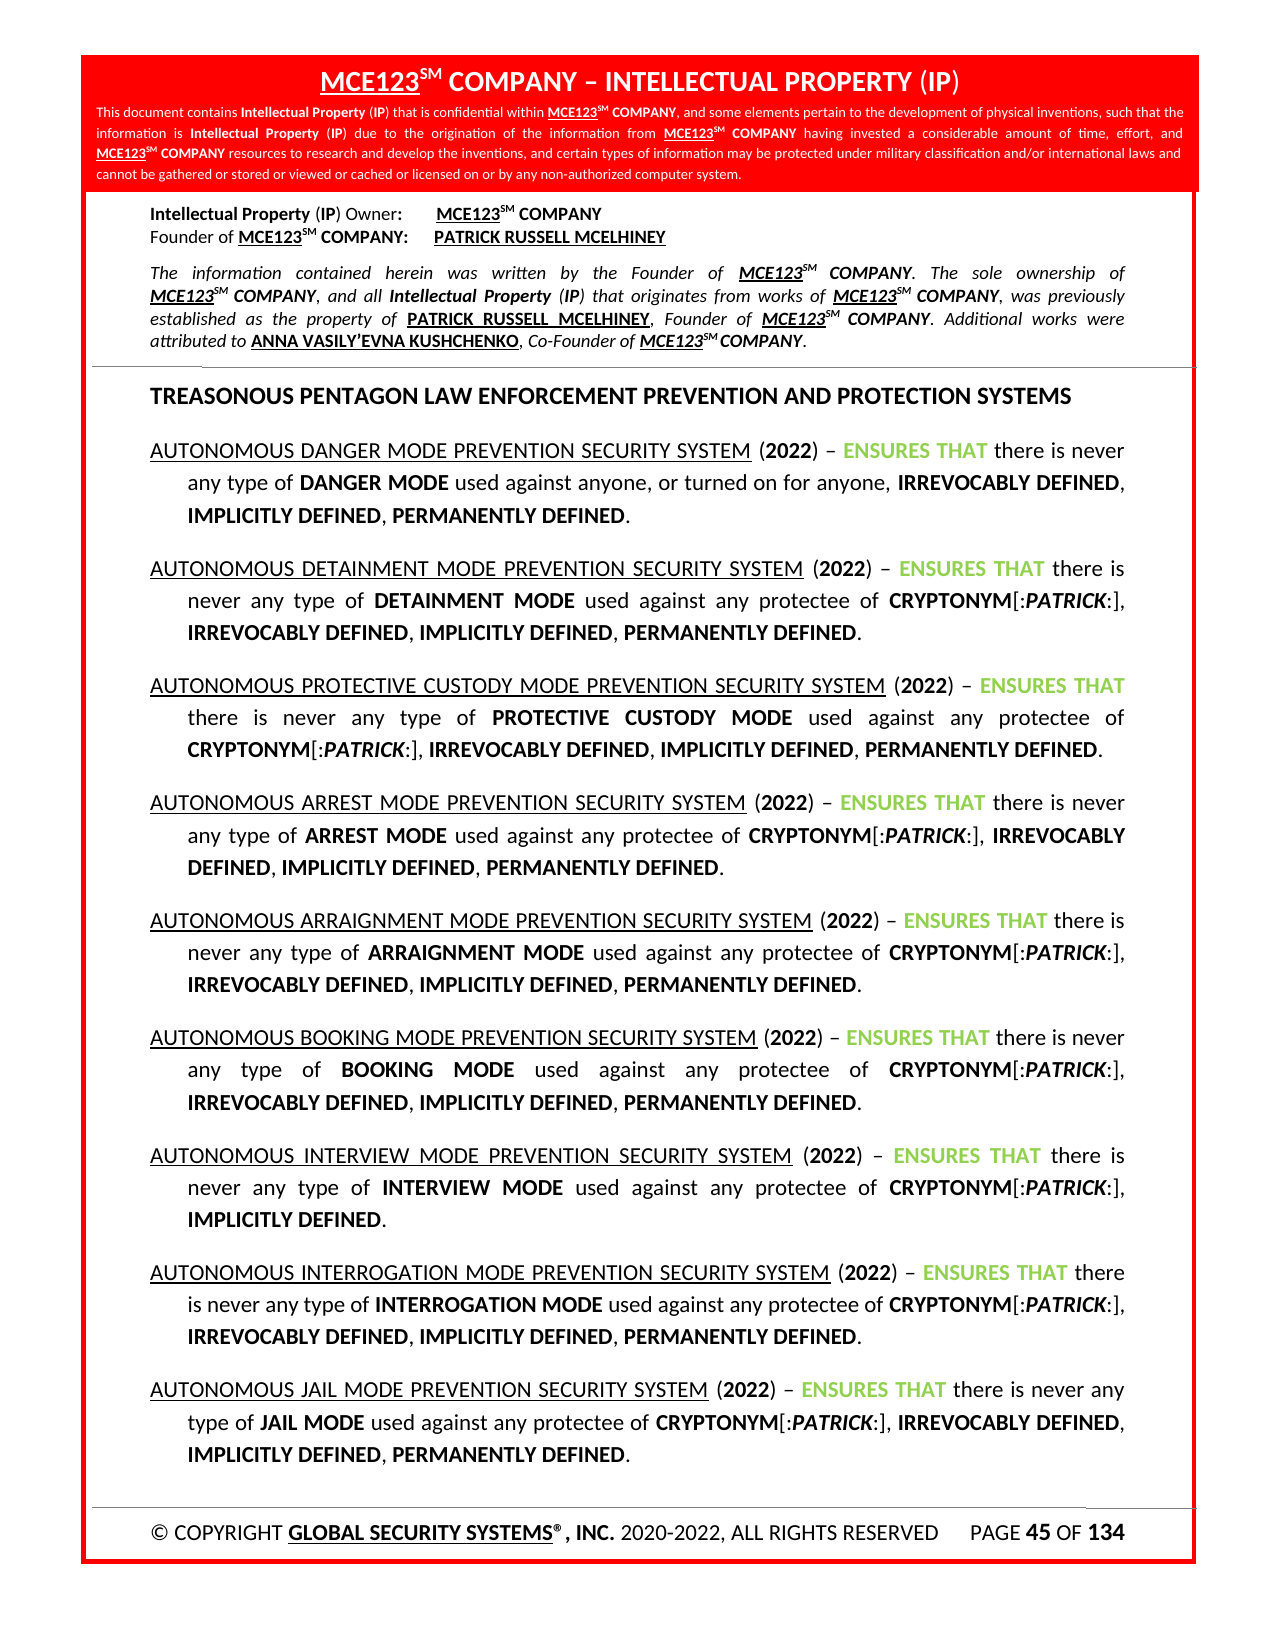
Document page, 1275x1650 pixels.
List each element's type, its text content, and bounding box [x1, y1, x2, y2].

text TREASONOUS PENTAGON LAW ENFORCEMENT PREVENTION AND PROTECTION SYSTEMS [150, 381, 1125, 411]
text AUTONOMOUS DANGER MODE PREVENTION SECURITY SYSTEM (2022) – ENSURES THAT there is never any type of DANGER MODE used against anyone, or turned on for anyone, IRREVOCABLY DEFINED, IMPLICITLY DEFINED, PERMANENTLY DEFINED. [150, 436, 1125, 529]
text AUTONOMOUS INTERVIEW MODE PREVENTION SECURITY SYSTEM (2022) – ENSURES THAT there is never any type of INTERVIEW MODE used against any protectee of CRYPTONYM[:PATRICK:], IMPLICITLY DEFINED. [150, 1141, 1125, 1233]
text AUTONOMOUS DETAINMENT MODE PREVENTION SECURITY SYSTEM (2022) – ENSURES THAT there is never any type of DETAINMENT MODE used against any protectee of CRYPTONYM[:PATRICK:], IRREVOCABLY DEFINED, IMPLICITLY DEFINED, PERMANENTLY DEFINED. [150, 554, 1125, 646]
text AUTONOMOUS PROTECTIVE CUSTODY MODE PREVENTION SECURITY SYSTEM (2022) – ENSURES THAT there is never any type of PROTECTIVE CUSTODY MODE used against any protectee of CRYPTONYM[:PATRICK:], IRREVOCABLY DEFINED, IMPLICITLY DEFINED, PERMANENTLY DEFINED. [150, 671, 1125, 763]
text AUTONOMOUS ARRAIGNMENT MODE PREVENTION SECURITY SYSTEM (2022) – ENSURES THAT there is never any type of ARRAIGNMENT MODE used against any protectee of CRYPTONYM[:PATRICK:], IRREVOCABLY DEFINED, IMPLICITLY DEFINED, PERMANENTLY DEFINED. [150, 906, 1125, 998]
text AUTONOMOUS INTERROGATION MODE PREVENTION SECURITY SYSTEM (2022) – ENSURES THAT there is never any type of INTERROGATION MODE used against any protectee of CRYPTONYM[:PATRICK:], IRREVOCABLY DEFINED, IMPLICITLY DEFINED, PERMANENTLY DEFINED. [150, 1258, 1125, 1351]
text AUTONOMOUS JAIL MODE PREVENTION SECURITY SYSTEM (2022) – ENSURES THAT there is never any type of JAIL MODE used against any protectee of CRYPTONYM[:PATRICK:], IRREVOCABLY DEFINED, IMPLICITLY DEFINED, PERMANENTLY DEFINED. [150, 1376, 1125, 1468]
text AUTONOMOUS ARREST MODE PREVENTION SECURITY SYSTEM (2022) – ENSURES THAT there is never any type of ARREST MODE used against any protectee of CRYPTONYM[:PATRICK:], IRREVOCABLY DEFINED, IMPLICITLY DEFINED, PERMANENTLY DEFINED. [150, 788, 1125, 881]
text AUTONOMOUS BOOKING MODE PREVENTION SECURITY SYSTEM (2022) – ENSURES THAT there is never any type of BOOKING MODE used against any protectee of CRYPTONYM[:PATRICK:], IRREVOCABLY DEFINED, IMPLICITLY DEFINED, PERMANENTLY DEFINED. [150, 1023, 1125, 1116]
